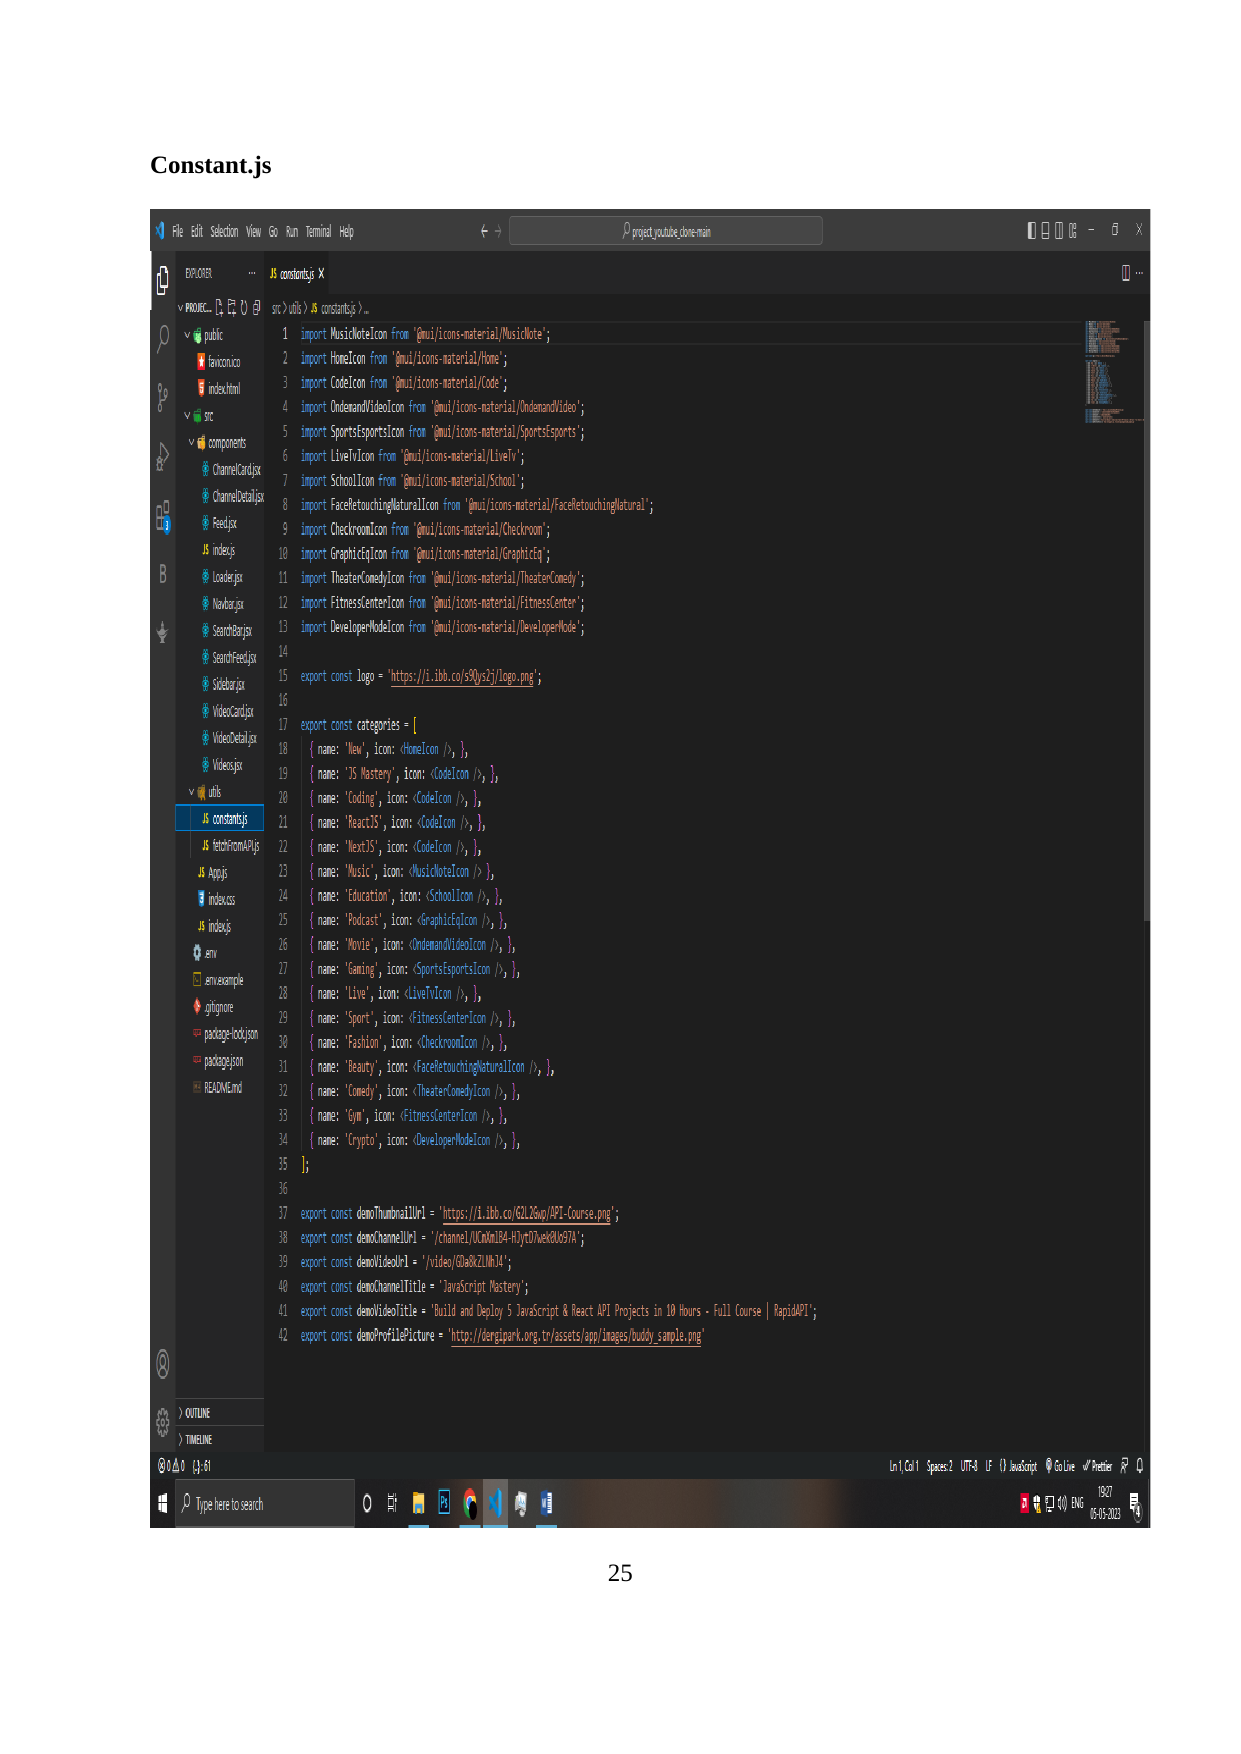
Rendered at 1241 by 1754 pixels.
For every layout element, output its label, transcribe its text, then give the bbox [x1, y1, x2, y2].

picture [150, 209, 1151, 1528]
text Constant.js [150, 150, 1090, 179]
text 25 [150, 1558, 1090, 1587]
